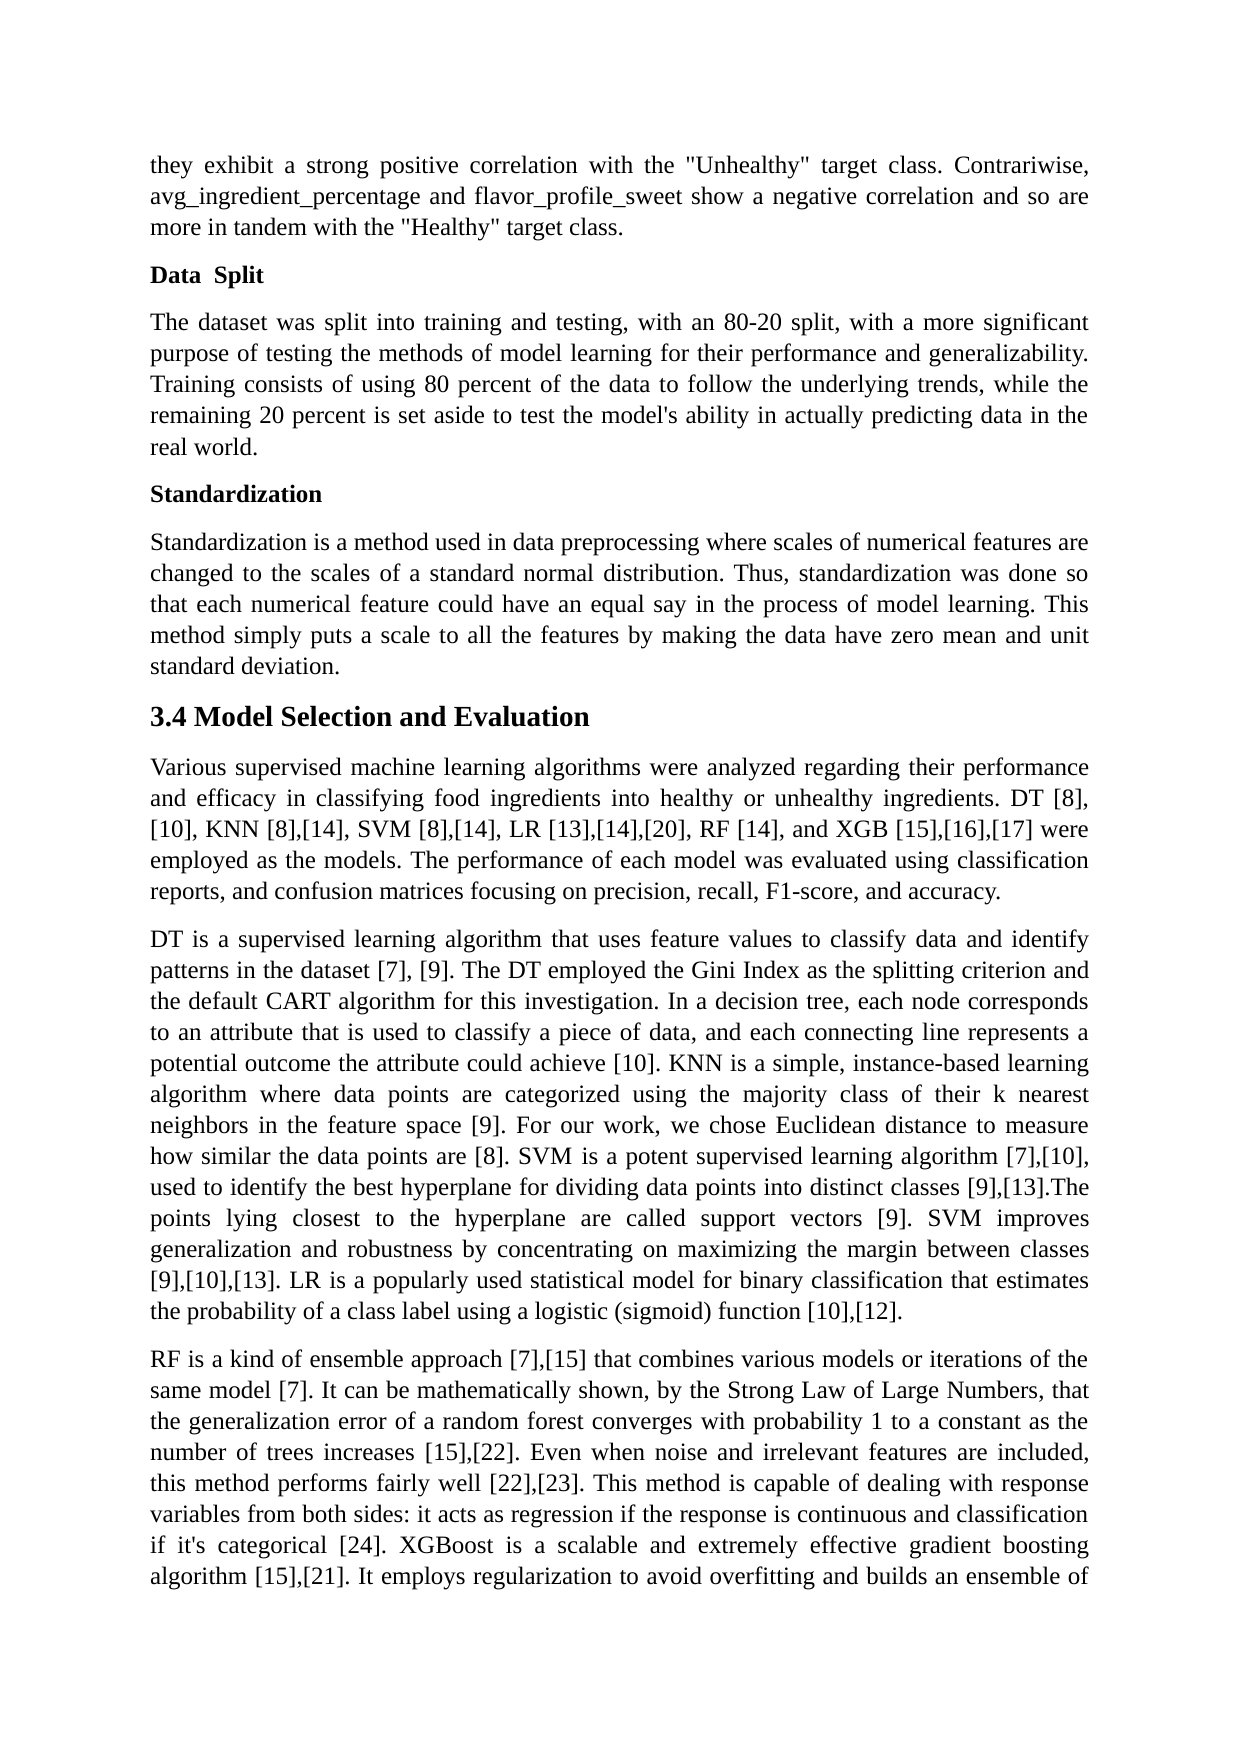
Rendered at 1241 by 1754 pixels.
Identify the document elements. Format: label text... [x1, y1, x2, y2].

text Standardization [150, 479, 1090, 508]
text Data Split [150, 260, 1090, 288]
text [150, 150, 1090, 241]
text Various supervised machine learning algorithms were analyzed regarding their performance and efficacy in classifying food ingredients into healthy or unhealthy ingredients. DT [8],[10], KNN [8],[14], SVM [8],[14], LR [13],[14],[20], RF [14], and XGB [15],[16],[17] were employed as the models. The performance of each model was evaluated using classification reports, and confusion matrices focusing on precision, recall, F1-score, and accuracy. [150, 752, 1090, 905]
text 3.4 Model Selection and Evaluation [150, 699, 1090, 732]
text DT is a supervised learning algorithm that uses feature values to classify data and identify patterns in the dataset [7], [9]. The DT employed the Gini Index as the splitting criterion and the default CART algorithm for this investigation. In a decision tree, each node corresponds to an attribute that is used to classify a piece of data, and each connecting line represents a potential outcome the attribute could achieve [10]. KNN is a simple, instance-based learning algorithm where data points are categorized using the majority class of their k nearest neighbors in the feature space [9]. For our work, we chose Euclidean distance to measure how similar the data points are [8]. SVM is a potent supervised learning algorithm [7],[10], used to identify the best hyperplane for dividing data points into distinct classes [9],[13].The points lying closest to the hyperplane are called support vectors [9]. SVM improves generalization and robustness by concentrating on maximizing the margin between classes [9],[10],[13]. LR is a popularly used statistical model for binary classification that estimates the probability of a class label using a logistic (sigmoid) function [10],[12]. [150, 924, 1090, 1325]
text The dataset was split into training and testing, with an 80-20 split, with a more significant purpose of testing the methods of model learning for their performance and generalizability. Training consists of using 80 percent of the data to follow the underlying trends, while the remaining 20 percent is set aside to test the model's ability in actually predicting data in the real world. [150, 307, 1090, 460]
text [150, 1344, 1090, 1590]
text Standardization is a method used in data preprocessing where scales of numerical features are changed to the scales of a standard normal distribution. Thus, standardization was done so that each numerical feature could have an equal say in the process of model learning. This method simply puts a scale to all the features by making the data have zero mean and unit standard deviation. [150, 527, 1090, 680]
